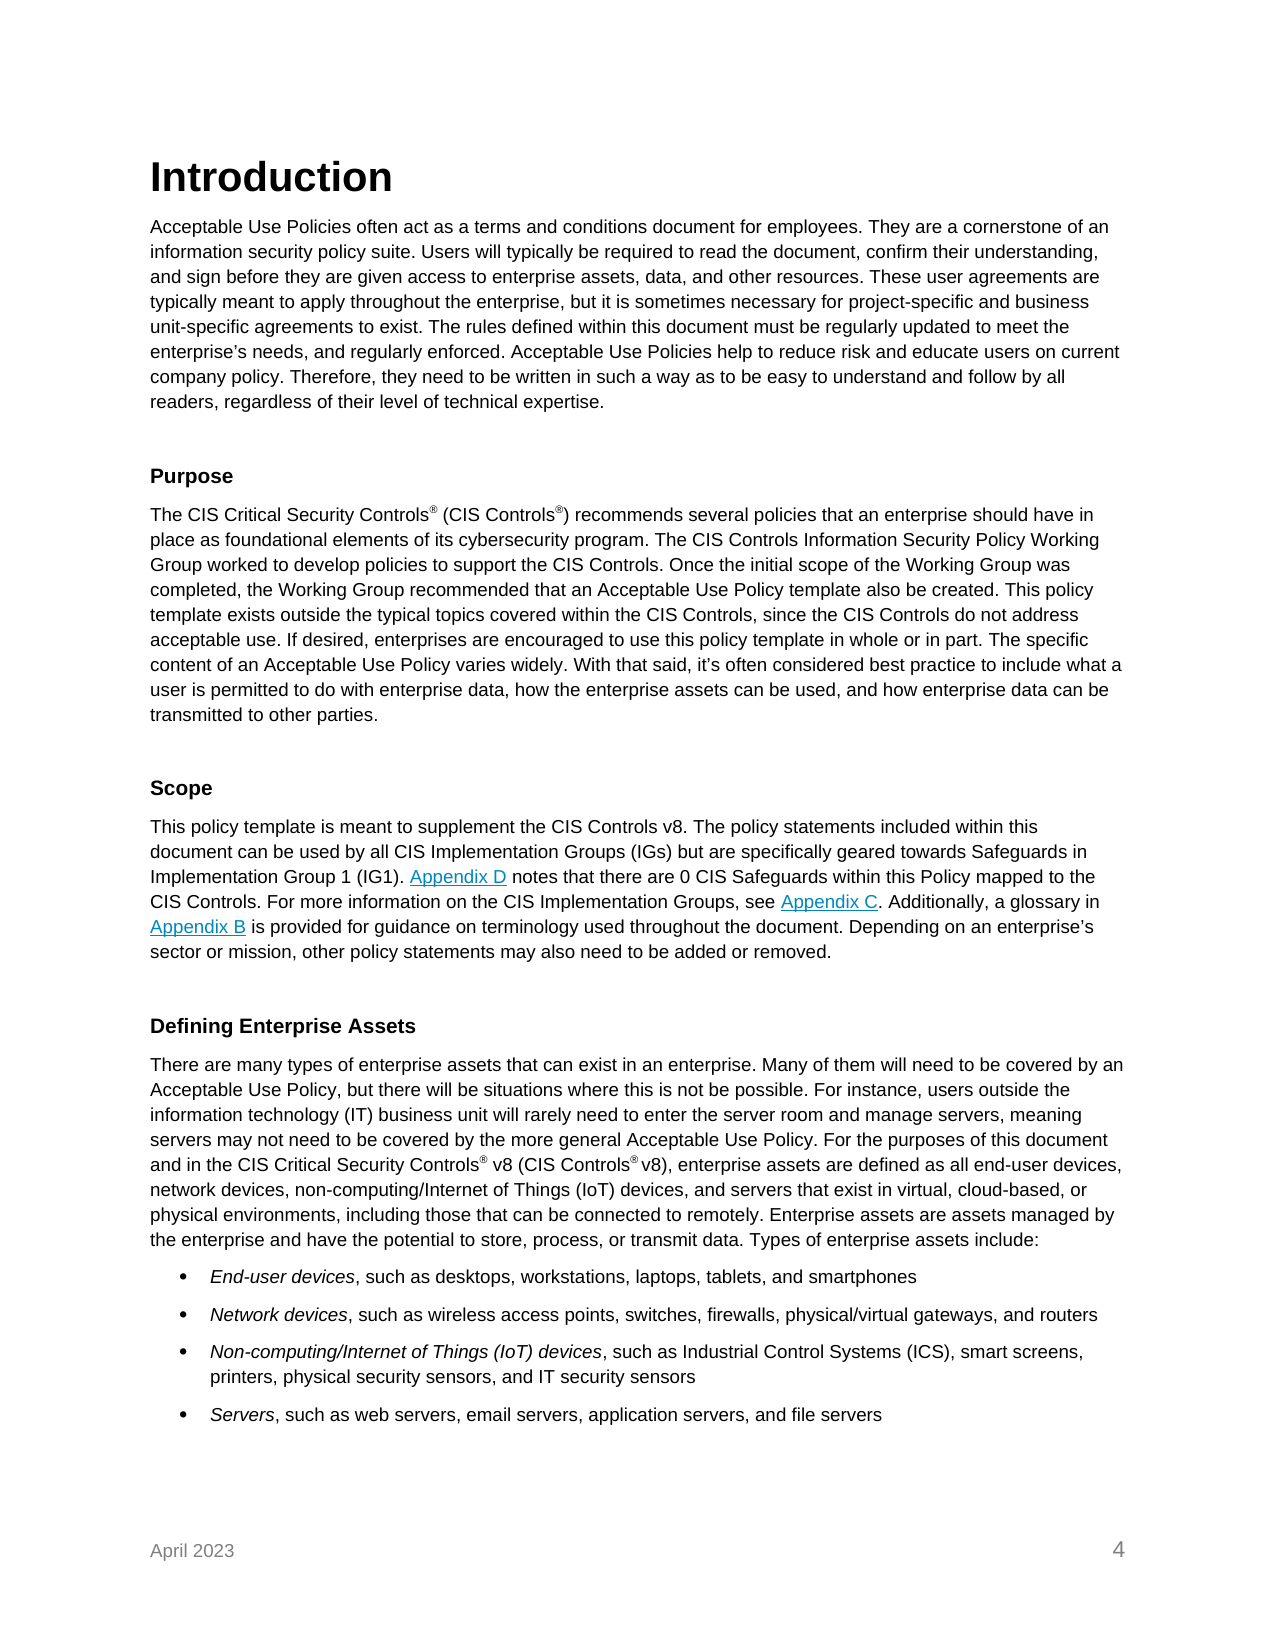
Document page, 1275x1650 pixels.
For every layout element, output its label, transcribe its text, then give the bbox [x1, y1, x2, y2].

text There are many types of enterprise assets that can exist in an enterprise. Many of them will need to be covered by an Acceptable Use Policy, but there will be situations where this is not be possible. For instance, users outside the information technology (IT) business unit will rarely need to enter the server room and manage servers, meaning servers may not need to be covered by the more general Acceptable Use Policy. For the purposes of this document and in the CIS Critical Security Controls® v8 (CIS Controls® v8), enterprise assets are defined as all end-user devices, network devices, non-computing/Internet of Things (IoT) devices, and servers that exist in virtual, cloud-based, or physical environments, including those that can be connected to remotely. Enterprise assets are assets managed by the enterprise and have the potential to store, process, or transmit data. Types of enterprise assets include: [150, 1050, 1125, 1250]
list End-user devices, such as desktops, workstations, laptops, tablets, and smartphones [180, 1262, 1125, 1287]
subtitle Scope [150, 775, 1125, 800]
subtitle Introduction [150, 150, 1125, 200]
list Non-computing/Internet of Things (IoT) devices, such as Industrial Control Systems (ICS), smart screens, printers, physical security sensors, and IT security sensors [180, 1337, 1125, 1387]
subtitle Defining Enterprise Assets [150, 1012, 1125, 1037]
subtitle Purpose [150, 462, 1125, 487]
list Servers, such as web servers, email servers, application servers, and file servers [180, 1400, 1125, 1425]
text This policy template is meant to supplement the CIS Controls v8. The policy statements included within this document can be used by all CIS Implementation Groups (IGs) but are specifically geared towards Safeguards in Implementation Group 1 (IG1). Appendix D notes that there are 0 CIS Safeguards within this Policy mapped to the CIS Controls. For more information on the CIS Implementation Groups, see Appendix C. Additionally, a glossary in Appendix B is provided for guidance on terminology used throughout the document. Depending on an enterprise’s sector or mission, other policy statements may also need to be added or removed. [150, 812, 1125, 962]
text Acceptable Use Policies often act as a terms and conditions document for employees. They are a cornerstone of an information security policy suite. Users will typically be required to read the document, confirm their understanding, and sign before they are given access to enterprise assets, data, and other resources. These user agreements are typically meant to apply throughout the enterprise, but it is sometimes necessary for project-specific and business unit-specific agreements to exist. The rules defined within this document must be regularly updated to meet the enterprise’s needs, and regularly enforced. Acceptable Use Policies help to reduce risk and educate users on current company policy. Therefore, they need to be written in such a way as to be easy to understand and follow by all readers, regardless of their level of technical expertise. [150, 212, 1125, 412]
text The CIS Critical Security Controls® (CIS Controls®) recommends several policies that an enterprise should have in place as foundational elements of its cybersecurity program. The CIS Controls Information Security Policy Working Group worked to develop policies to support the CIS Controls. Once the initial scope of the Working Group was completed, the Working Group recommended that an Acceptable Use Policy template also be created. This policy template exists outside the typical topics covered within the CIS Controls, since the CIS Controls do not address acceptable use. If desired, enterprises are encouraged to use this policy template in whole or in part. The specific content of an Acceptable Use Policy varies widely. With that said, it’s often considered best practice to include what a user is permitted to do with enterprise data, how the enterprise assets can be used, and how enterprise data can be transmitted to other parties. [150, 500, 1125, 725]
list Network devices, such as wireless access points, switches, firewalls, physical/virtual gateways, and routers [180, 1300, 1125, 1325]
